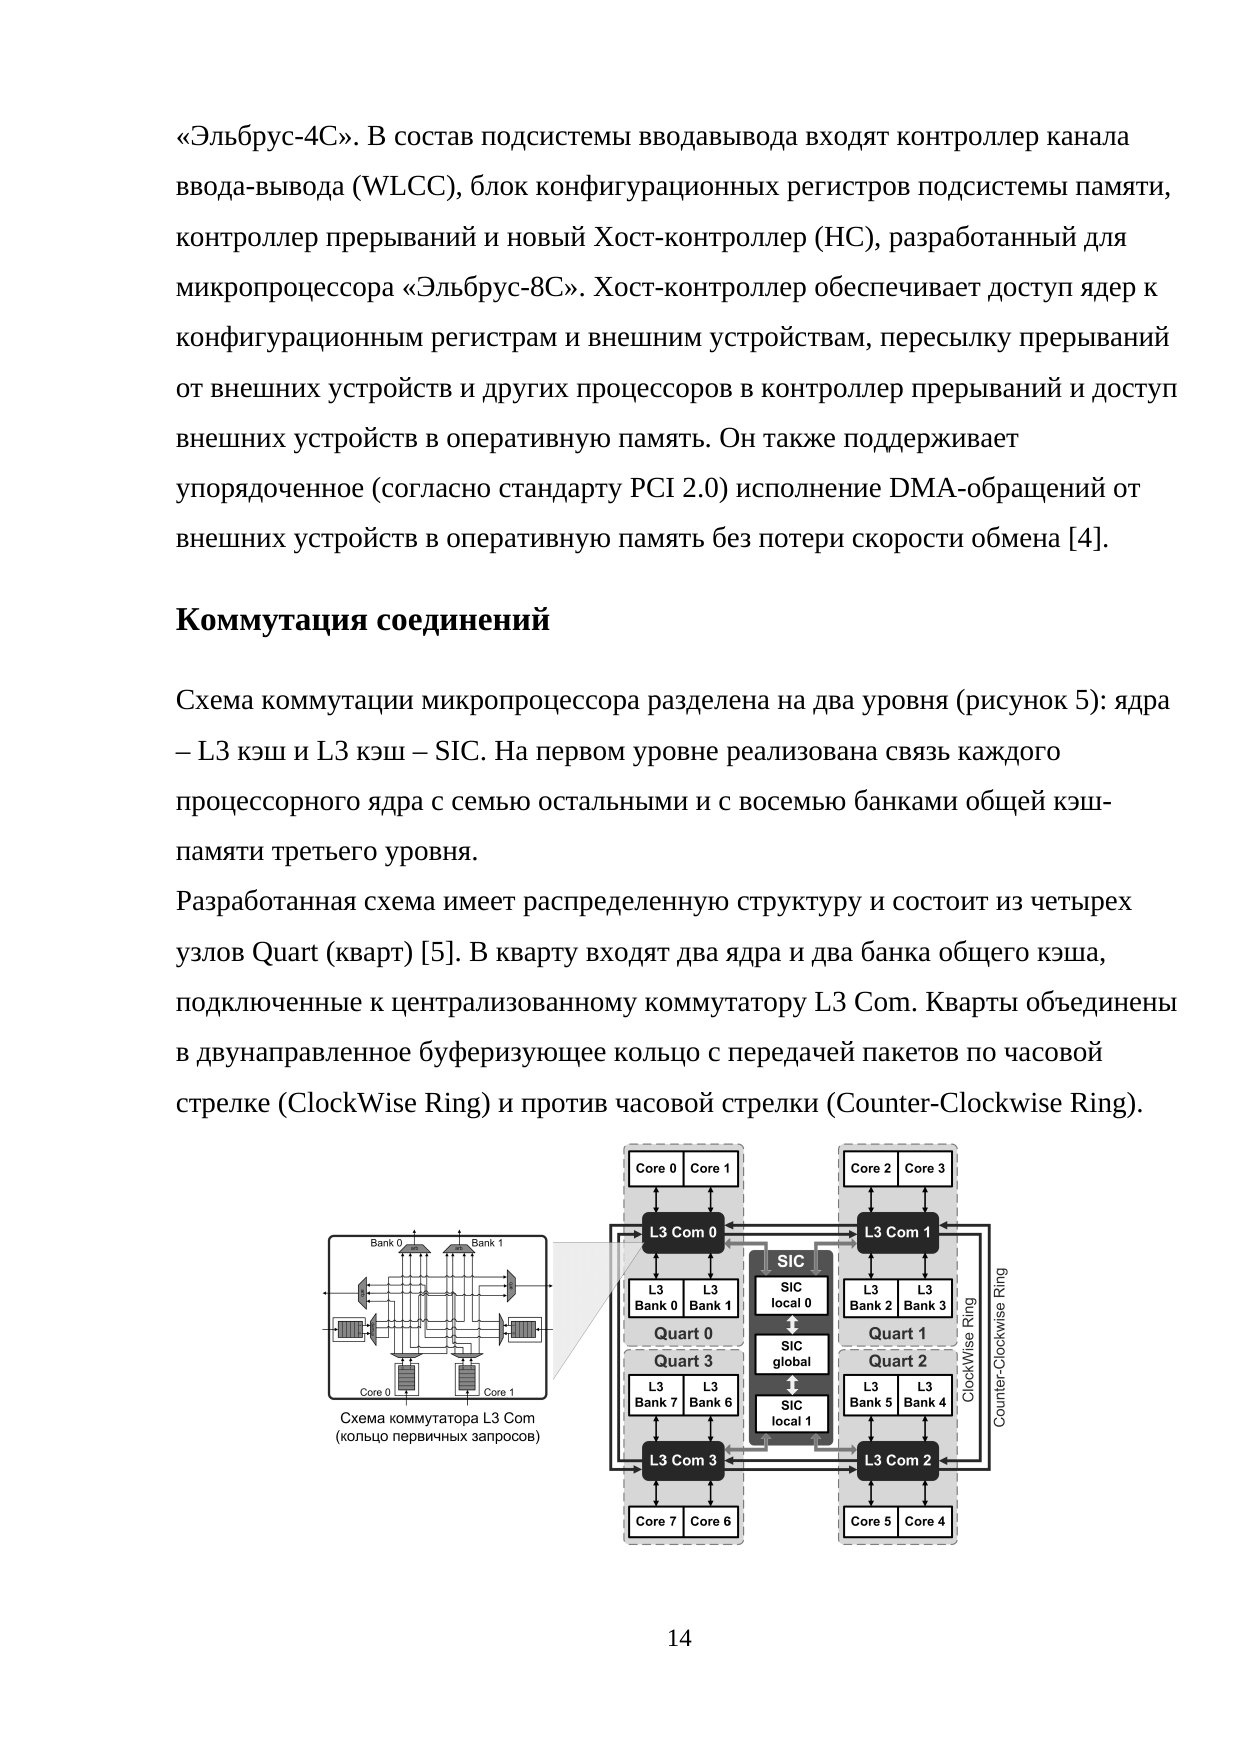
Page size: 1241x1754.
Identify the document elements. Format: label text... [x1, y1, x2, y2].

subtitle Коммутация соединений [176, 599, 1181, 637]
text Разработанная схема имеет распределенную структуру и состоит из четырех узлов Quart (кварт) [5]. В кварту входят два ядра и два банка общего кэша, подключенные к централизованному коммутатору L3 Com. Кварты объединены в двунаправленное буферизующее кольцо с передачей пакетов по часовой стрелке (ClockWise Ring) и против часовой стрелки (Counter-Clockwise Ring). [176, 883, 1181, 1118]
picture [318, 1135, 1012, 1553]
text Схема коммутации микропроцессора разделена на два уровня (рисунок 5): ядра – L3 кэш и L3 кэш – SIC. На первом уровне реализована связь каждого процессорного ядра с семью остальными и с восемью банками общей кэш-памяти третьего уровня. [176, 682, 1181, 867]
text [176, 118, 1181, 554]
